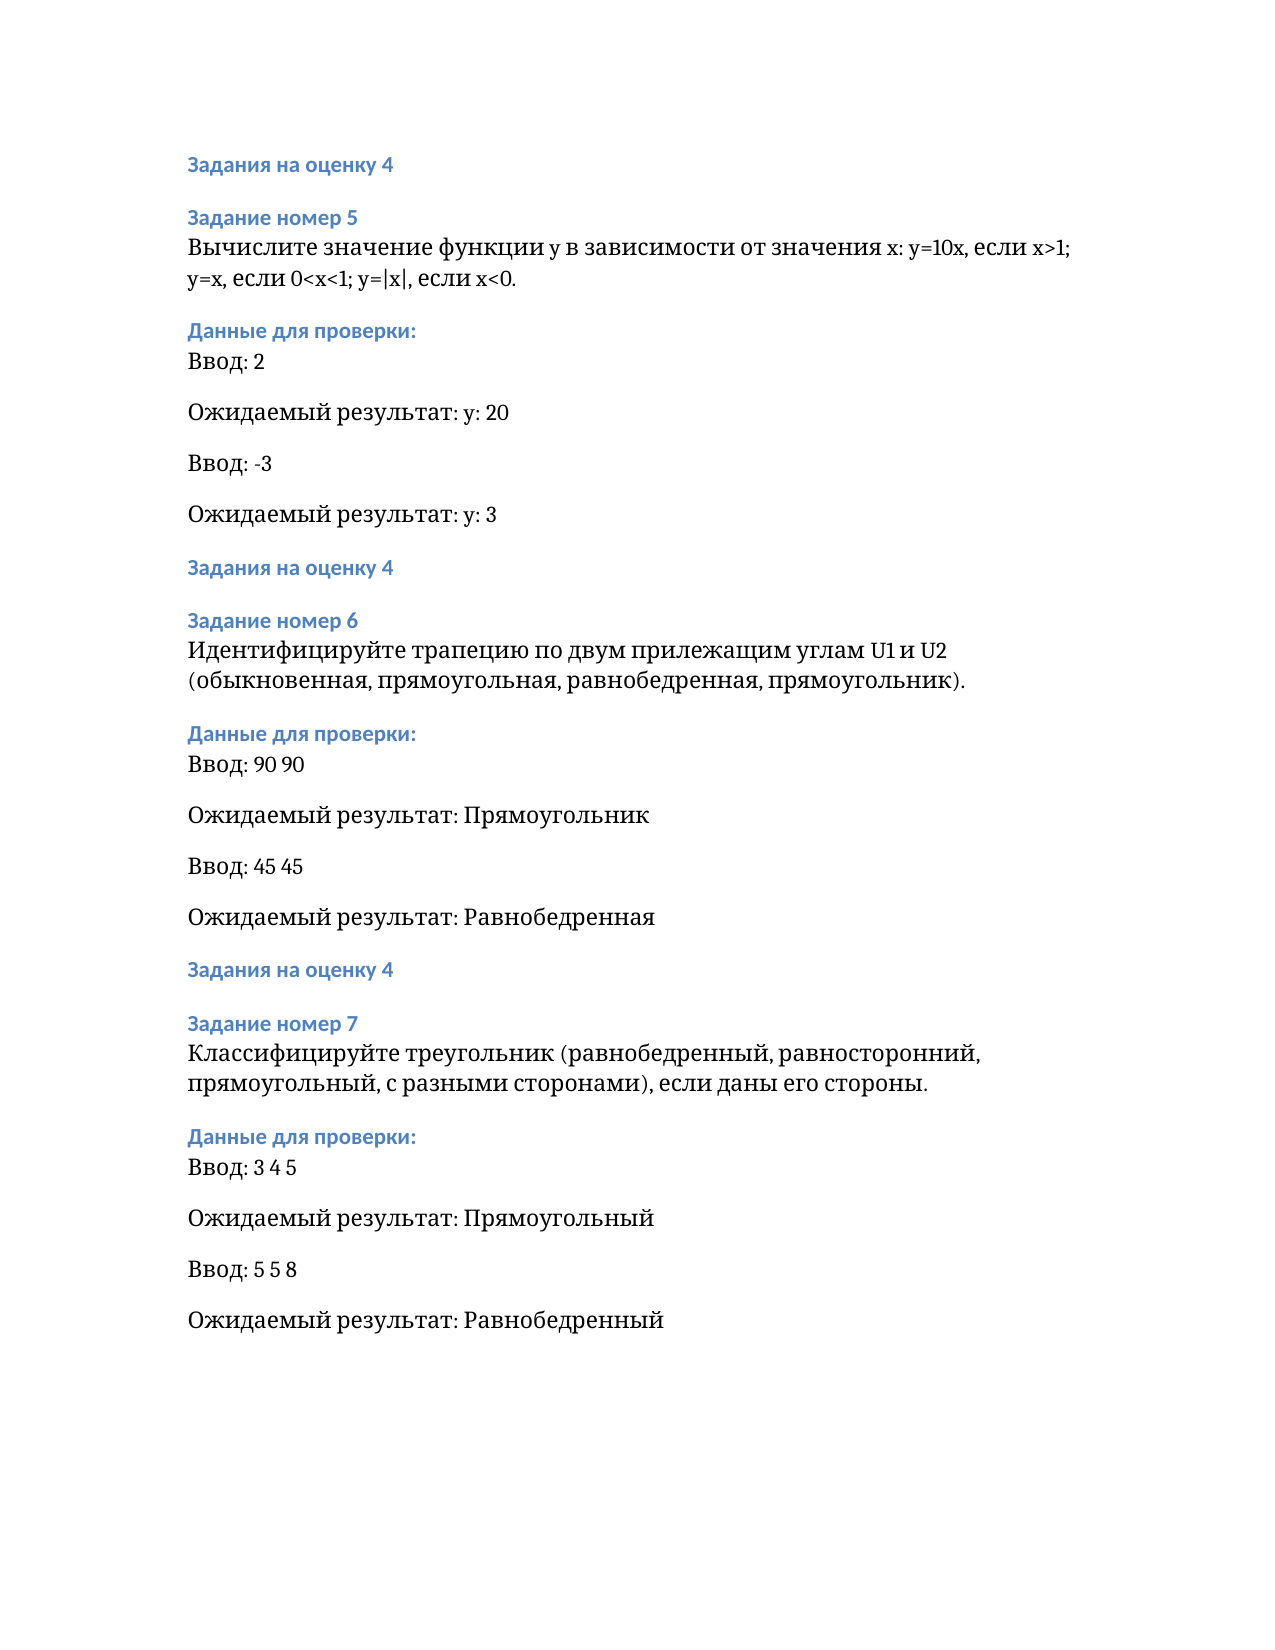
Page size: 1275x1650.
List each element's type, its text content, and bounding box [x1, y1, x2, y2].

subtitle Данные для проверки: [187, 316, 1087, 344]
text Ввод: 90 90 [187, 751, 1087, 778]
text Классифицируйте треугольник (равнобедренный, равносторонний, прямоугольный, с разными сторонами), если даны его стороны. [187, 1041, 1087, 1097]
text Ввод: 2 [187, 349, 1087, 375]
subtitle Задание номер 6 [187, 606, 1087, 634]
text Идентифицируйте трапецию по двум прилежащим углам U1 и U2 (обыкновенная, прямоугольная, равнобедренная, прямоугольник). [187, 638, 1087, 694]
text Ожидаемый результат: Равнобедренный [187, 1307, 1087, 1334]
subtitle Задание номер 7 [187, 1009, 1087, 1037]
text Вычислите значение функции y в зависимости от значения x: y=10x, если x>1; y=x, если 0<x<1; y=|x|, если x<0. [187, 235, 1087, 292]
text Ввод: 5 5 8 [187, 1256, 1087, 1283]
subtitle Задание номер 5 [187, 203, 1087, 231]
text Ожидаемый результат: Прямоугольник [187, 802, 1087, 829]
text Ожидаемый результат: y: 3 [187, 502, 1087, 528]
subtitle Данные для проверки: [187, 1122, 1087, 1150]
subtitle Задания на оценку 4 [187, 150, 1087, 178]
text Ожидаемый результат: y: 20 [187, 400, 1087, 426]
text Ожидаемый результат: Прямоугольный [187, 1205, 1087, 1232]
subtitle Задания на оценку 4 [187, 553, 1087, 581]
subtitle Данные для проверки: [187, 719, 1087, 747]
text Ввод: 45 45 [187, 853, 1087, 880]
text Ввод: -3 [187, 451, 1087, 477]
text Ожидаемый результат: Равнобедренная [187, 904, 1087, 931]
subtitle Задания на оценку 4 [187, 956, 1087, 984]
text Ввод: 3 4 5 [187, 1154, 1087, 1181]
